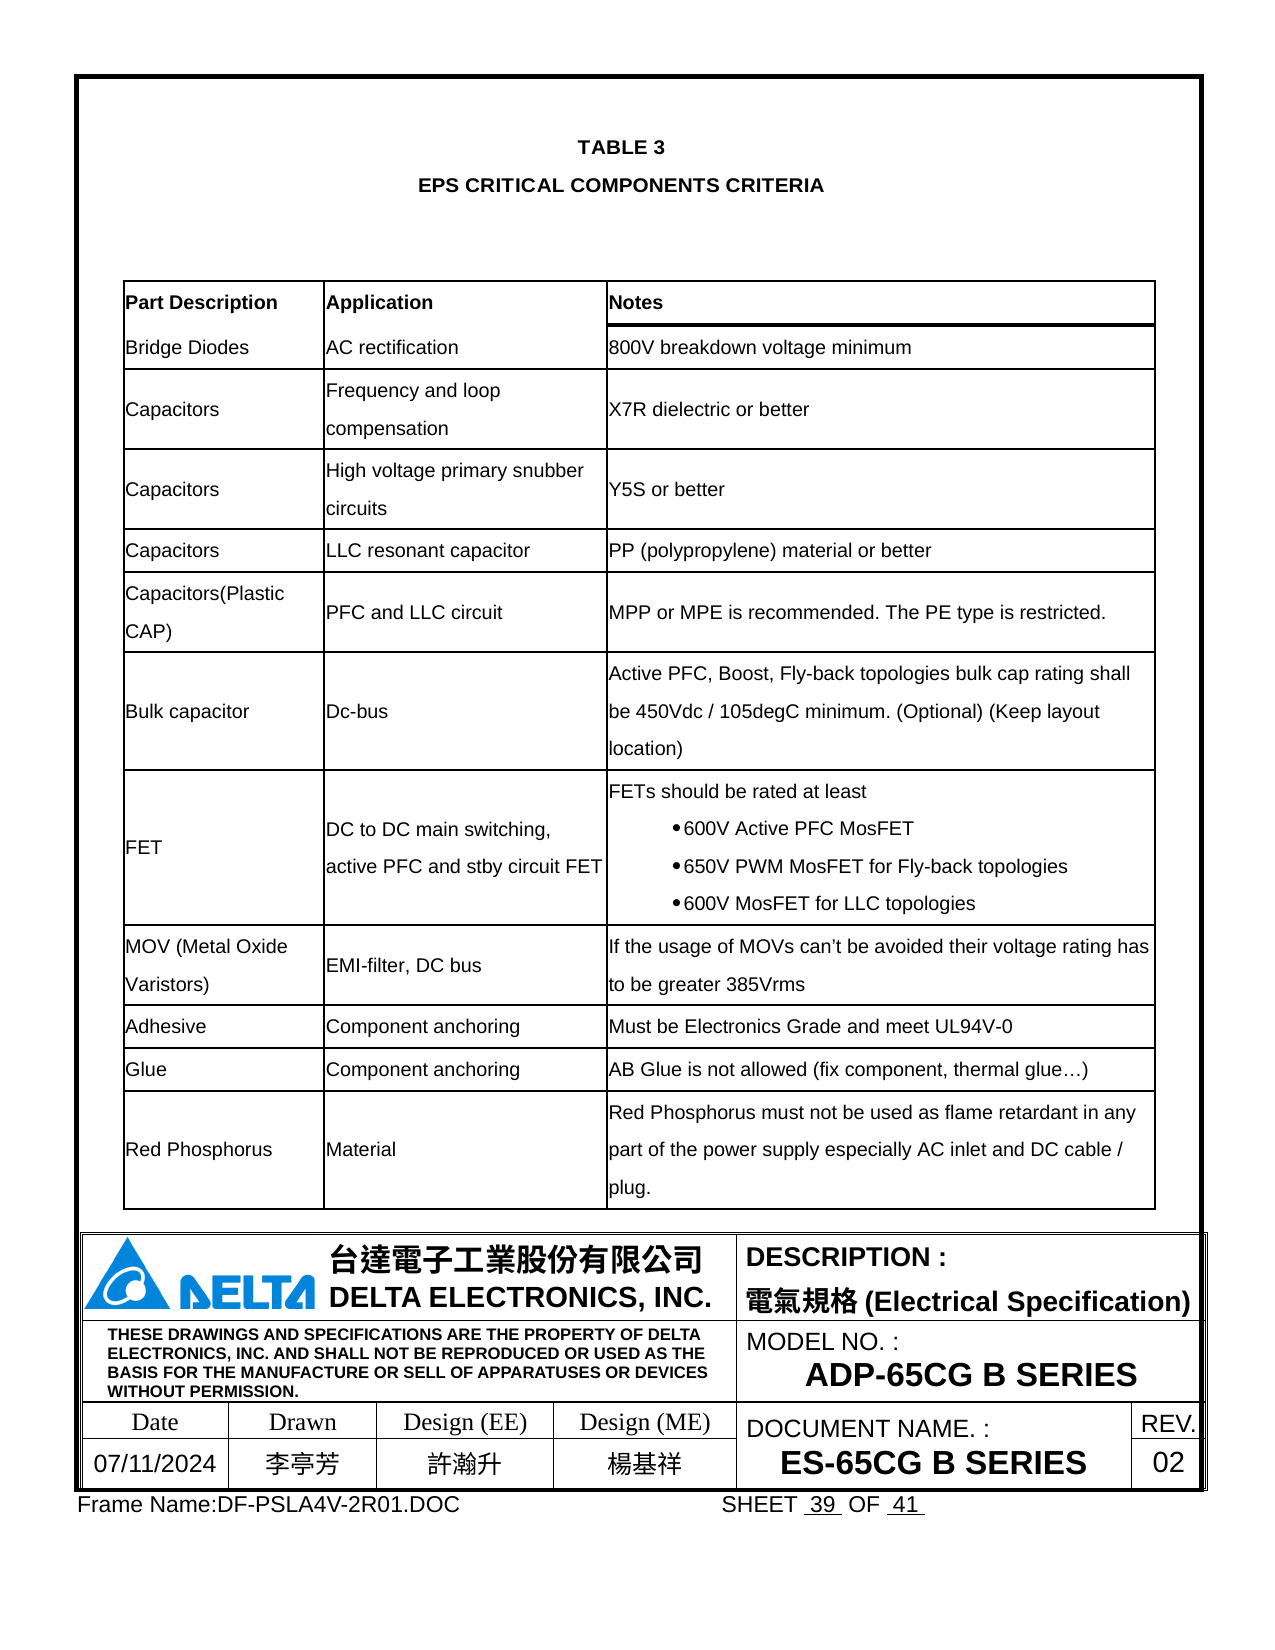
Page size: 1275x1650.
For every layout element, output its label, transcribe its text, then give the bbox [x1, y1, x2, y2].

table_cell 800V breakdown voltage minimum [608, 327, 1154, 368]
table_cell AB Glue is not allowed (fix component, thermal glue…) [608, 1049, 1154, 1090]
table_cell PP (polypropylene) material or better [608, 530, 1154, 571]
table_cell Glue [125, 1049, 323, 1090]
table_cell Red Phosphorus must not be used as flame retardant in any part of the power supply especially AC inlet and DC cable / plug. [608, 1092, 1154, 1207]
table_cell Capacitors [125, 530, 323, 571]
text EPS CRITICAL COMPONENTS CRITERIA [138, 167, 1103, 204]
table_cell Frequency and loop compensation [325, 370, 606, 448]
table_cell DC to DC main switching, active PFC and stby circuit FET [325, 771, 606, 924]
table_cell Y5S or better [608, 450, 1154, 528]
table_cell LLC resonant capacitor [325, 530, 606, 571]
table_cell FETs should be rated at least 600V Active PFC MosFET 650V PWM MosFET for Fly-back topologies 600V MosFET for LLC topologies [608, 771, 1154, 924]
table_cell Adhesive [125, 1006, 323, 1047]
table_cell Component anchoring [325, 1006, 606, 1047]
table_cell FET [125, 771, 323, 924]
table_cell MOV (Metal Oxide Varistors) [125, 926, 323, 1004]
table_header Notes [608, 282, 1154, 323]
table_cell Component anchoring [325, 1049, 606, 1090]
table_cell Bridge Diodes [125, 323, 323, 368]
table_header Part Description [125, 282, 323, 323]
table_cell High voltage primary snubber circuits [325, 450, 606, 528]
table_cell AC rectification [325, 323, 606, 368]
table_cell Capacitors [125, 450, 323, 528]
table_cell Capacitors [125, 370, 323, 448]
table_cell Dc-bus [325, 653, 606, 769]
table_cell MPP or MPE is recommended. The PE type is restricted. [608, 573, 1154, 651]
table_cell Bulk capacitor [125, 653, 323, 769]
table_cell Red Phosphorus [125, 1092, 323, 1207]
table_header Application [325, 282, 606, 323]
text TABLE 3 [77, 129, 1165, 166]
table_cell X7R dielectric or better [608, 370, 1154, 448]
table_cell Material [325, 1092, 606, 1207]
table_cell EMI-filter, DC bus [325, 926, 606, 1004]
table_cell If the usage of MOVs can’t be avoided their voltage rating has to be greater 385Vrms [608, 926, 1154, 1004]
table_cell Active PFC, Boost, Fly-back topologies bulk cap rating shall be 450Vdc / 105degC minimum. (Optional) (Keep layout location) [608, 653, 1154, 769]
table_cell Must be Electronics Grade and meet UL94V-0 [608, 1006, 1154, 1047]
table_cell Capacitors(Plastic CAP) [125, 573, 323, 651]
table_cell PFC and LLC circuit [325, 573, 606, 651]
picture [84, 1237, 315, 1309]
